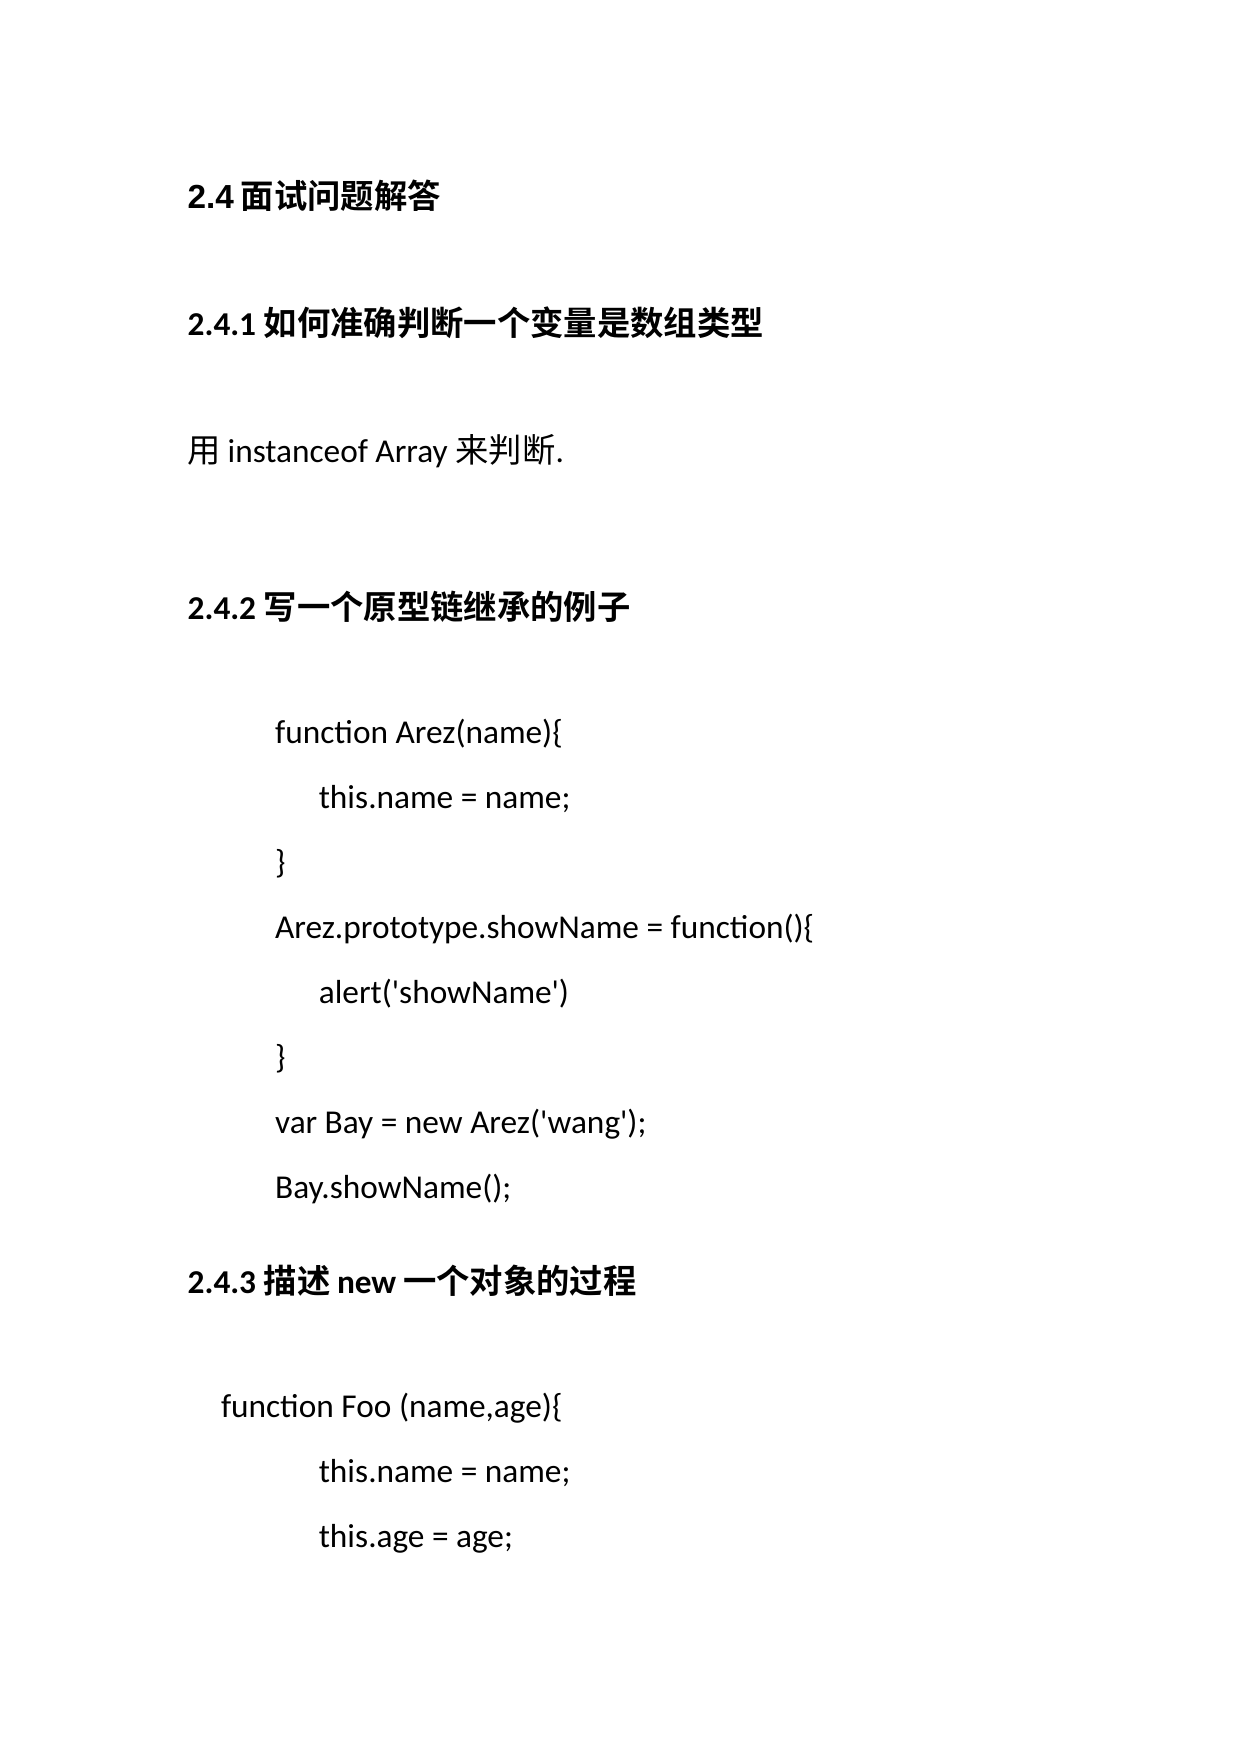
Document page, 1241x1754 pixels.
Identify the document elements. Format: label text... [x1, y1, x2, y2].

subtitle 2.4.1 如何准确判断一个变量是数组类型 [187, 289, 1053, 354]
subtitle 2.4.3 描述new一个对象的过程 [187, 1246, 1053, 1311]
list var Bay = new Arez('wang'); [187, 1089, 1053, 1154]
list this.name = name; [231, 1438, 1053, 1503]
list Bay.showName(); [187, 1154, 1053, 1219]
subtitle 2.4.2 写一个原型链继承的例子 [187, 573, 1053, 638]
list } [187, 1024, 1053, 1089]
list function Foo (name,age){ [187, 1373, 1053, 1438]
list 用instanceof Array 来判断. [187, 416, 1053, 481]
list this.age = age; [275, 1503, 1053, 1568]
list function Arez(name){ [231, 699, 1053, 764]
list Arez.prototype.showName = function(){ [187, 894, 1053, 959]
list } [187, 829, 1053, 894]
list this.name = name; [187, 764, 1053, 829]
list alert('showName') [187, 959, 1053, 1024]
subtitle 2.4面试问题解答 [187, 162, 1053, 227]
